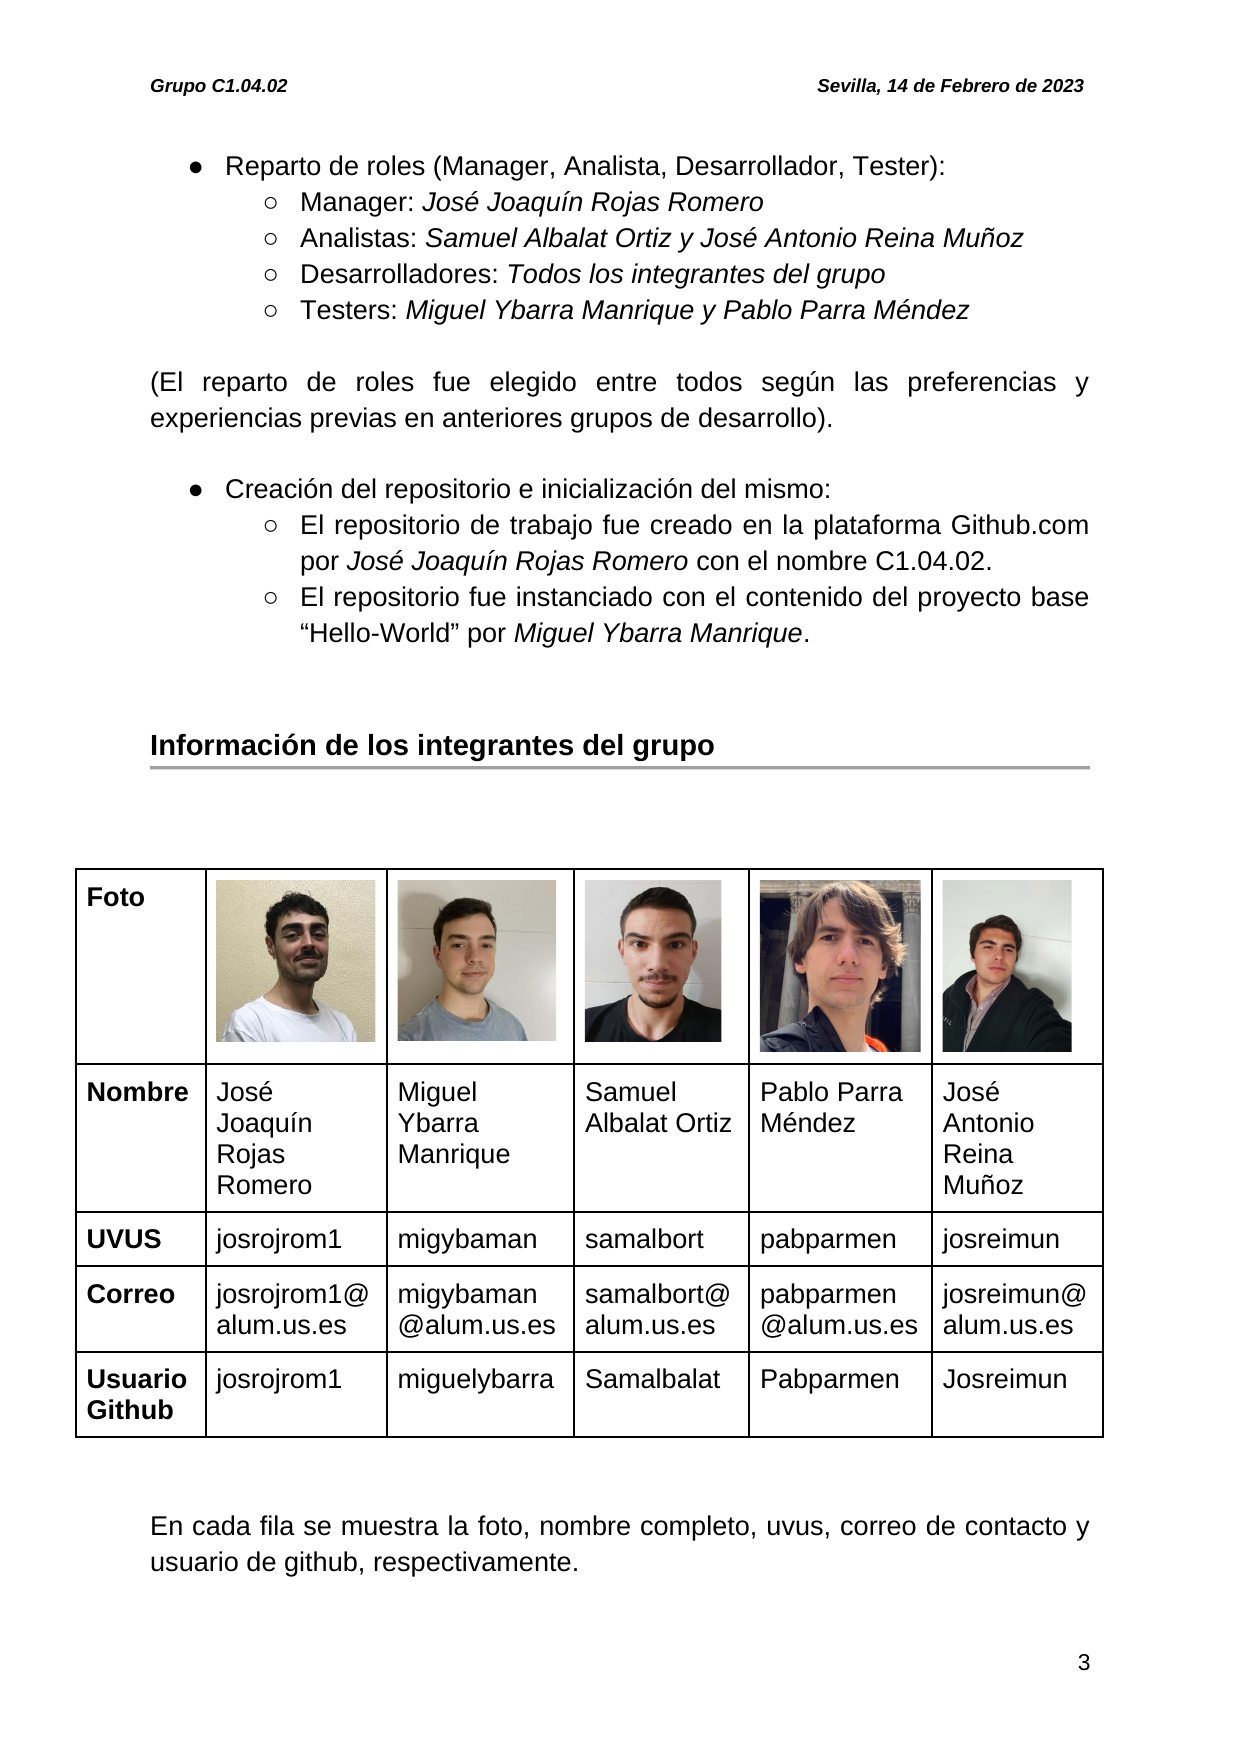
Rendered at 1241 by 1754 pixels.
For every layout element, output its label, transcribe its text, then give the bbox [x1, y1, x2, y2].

picture [397, 880, 557, 1041]
table_cell josreimun@alum.us.es [933, 1267, 1102, 1351]
table_cell Pablo Parra Méndez [750, 1065, 931, 1211]
table_cell José Antonio Reina Muñoz [933, 1065, 1102, 1211]
table_cell pabparmen [750, 1213, 931, 1265]
picture [759, 880, 921, 1052]
table_cell Miguel Ybarra Manrique [388, 1065, 573, 1211]
table_cell Correo [77, 1267, 205, 1351]
list El repositorio de trabajo fue creado en la plataforma Github.com por José Joaquín Rojas Romero con el nombre C1.04.02. [262, 509, 1090, 577]
text En cada fila se muestra la foto, nombre completo, uvus, correo de contacto y usuario de github, respectivamente. [150, 1510, 1090, 1577]
list Manager: José Joaquín Rojas Romero [262, 186, 1090, 217]
text (El reparto de roles fue elegido entre todos según las preferencias y experiencias previas en anteriores grupos de desarrollo). [150, 366, 1090, 433]
table_cell pabparmen@alum.us.es [750, 1267, 931, 1351]
table_header [388, 870, 573, 1063]
table_header [750, 870, 931, 1063]
list Analistas: Samuel Albalat Ortiz y José Antonio Reina Muñoz [262, 222, 1090, 253]
table_cell Usuario Github [77, 1353, 205, 1436]
list Creación del repositorio e inicialización del mismo: [187, 473, 1090, 505]
table_cell Samuel Albalat Ortiz [575, 1065, 748, 1211]
list Testers: Miguel Ybarra Manrique y Pablo Parra Méndez [262, 294, 1090, 325]
table_header [575, 870, 748, 1063]
table_cell Nombre [77, 1065, 205, 1211]
text Información de los integrantes del grupo [150, 728, 1090, 761]
picture [942, 880, 1072, 1052]
table_cell miguelybarra [388, 1353, 573, 1436]
table_cell Pabparmen [750, 1353, 931, 1436]
table_cell samalbort@alum.us.es [575, 1267, 748, 1351]
table_cell Samalbalat [575, 1353, 748, 1436]
table_cell migybaman@alum.us.es [388, 1267, 573, 1351]
table_cell josreimun [933, 1213, 1102, 1265]
table_cell UVUS [77, 1213, 205, 1265]
table_cell josrojrom1@alum.us.es [207, 1267, 386, 1351]
table_cell josrojrom1 [207, 1213, 386, 1265]
picture [216, 880, 376, 1042]
list Desarrolladores: Todos los integrantes del grupo [262, 258, 1090, 289]
table_cell José Joaquín Rojas Romero [207, 1065, 386, 1211]
list El repositorio fue instanciado con el contenido del proyecto base “Hello-World” por Miguel Ybarra Manrique. [262, 581, 1090, 648]
table_cell samalbort [575, 1213, 748, 1265]
table_cell josrojrom1 [207, 1353, 386, 1436]
picture [584, 880, 722, 1042]
table_header Foto [77, 870, 205, 1063]
table_cell migybaman [388, 1213, 573, 1265]
table_header [207, 870, 386, 1063]
list Reparto de roles (Manager, Analista, Desarrollador, Tester): [187, 150, 1090, 181]
table_cell Josreimun [933, 1353, 1102, 1436]
table_header [933, 870, 1102, 1063]
